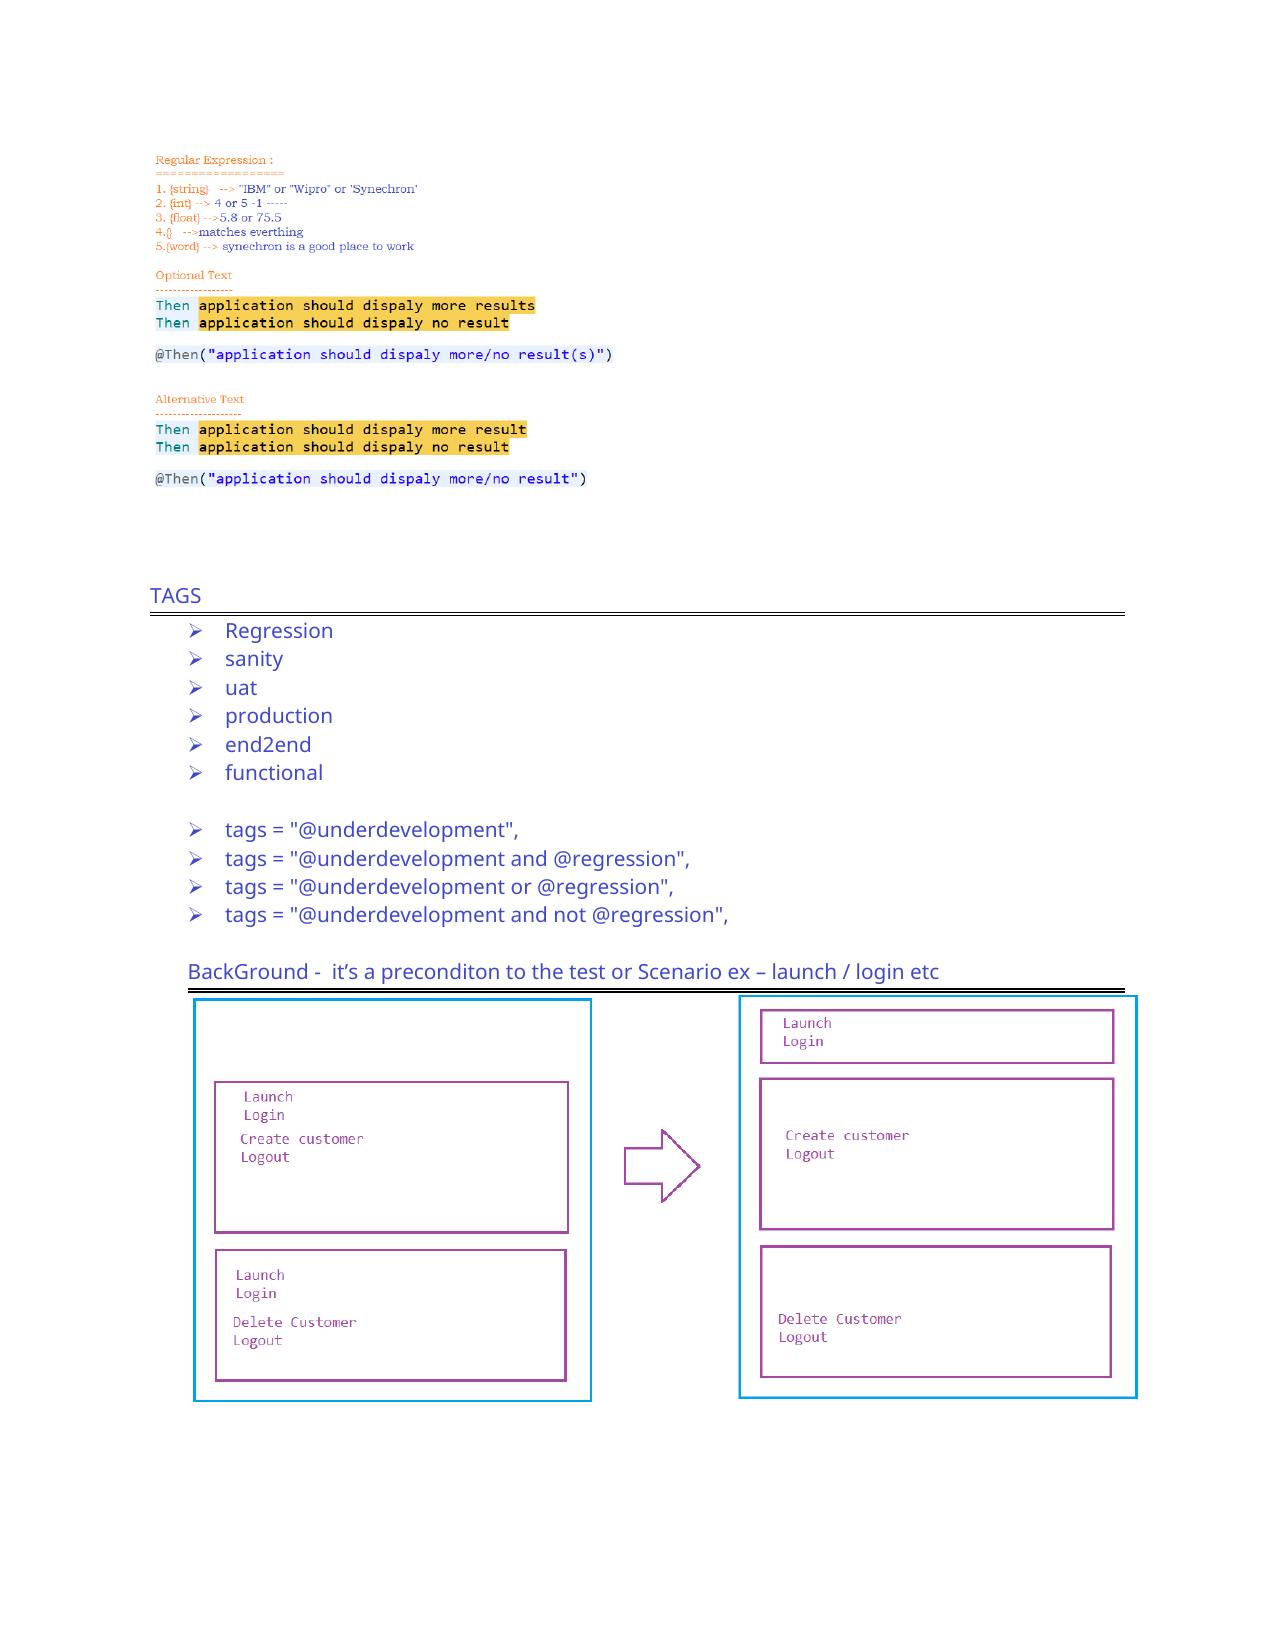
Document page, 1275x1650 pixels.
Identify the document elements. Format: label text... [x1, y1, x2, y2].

picture [150, 150, 710, 496]
list production [187, 701, 1125, 730]
list tags = "@underdevelopment and not @regression", [187, 901, 1125, 929]
list uat [187, 673, 1125, 701]
list sanity [187, 644, 1125, 673]
list tags = "@underdevelopment or @regression", [187, 872, 1125, 901]
picture [187, 992, 1162, 1411]
list Regression [187, 616, 1125, 644]
list tags = "@underdevelopment and @regression", [187, 844, 1125, 872]
list tags = "@underdevelopment", [187, 815, 1125, 844]
list end2end [187, 730, 1125, 758]
text TAGS [150, 581, 1125, 612]
list BackGround - it’s a preconditon to the test or Scenario ex – launch / login etc [187, 957, 1125, 992]
list functional [187, 758, 1125, 787]
